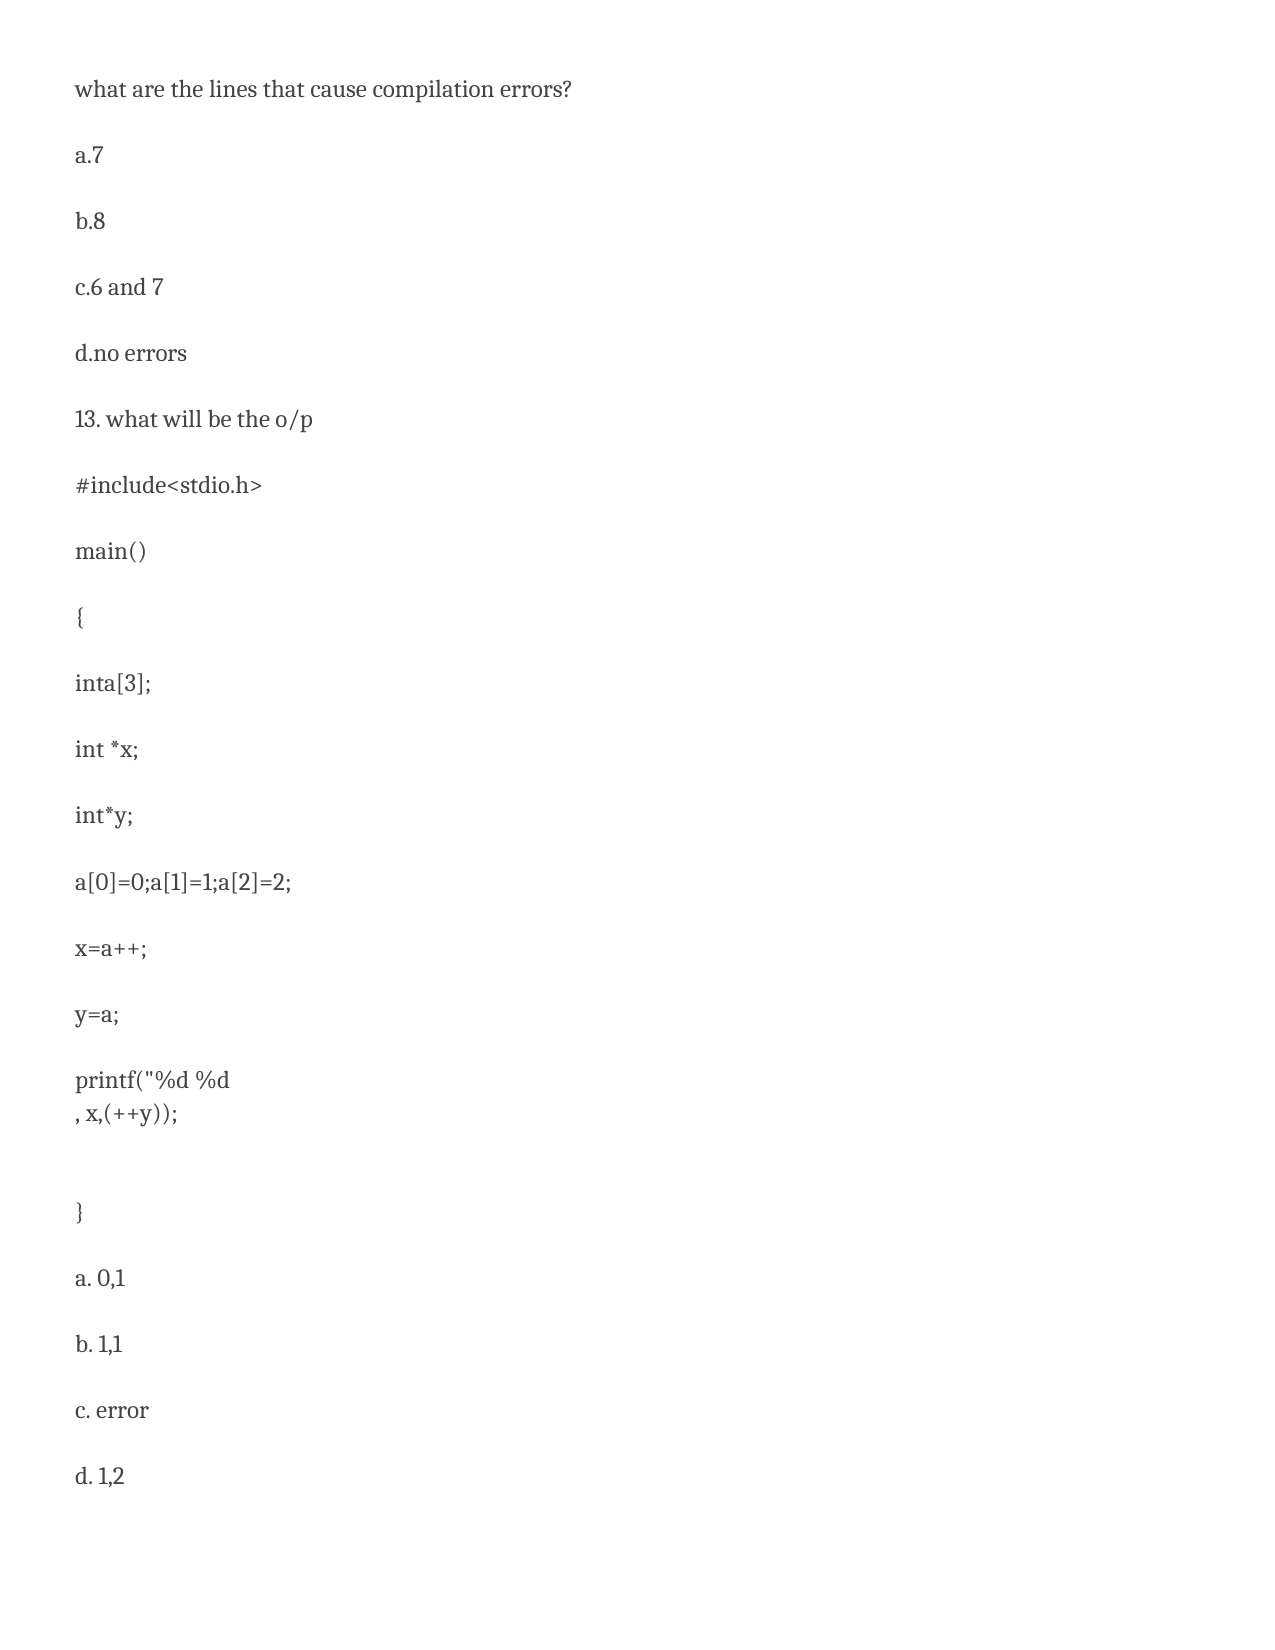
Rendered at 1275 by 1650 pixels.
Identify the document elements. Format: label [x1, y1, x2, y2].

text [75, 75, 1200, 1557]
